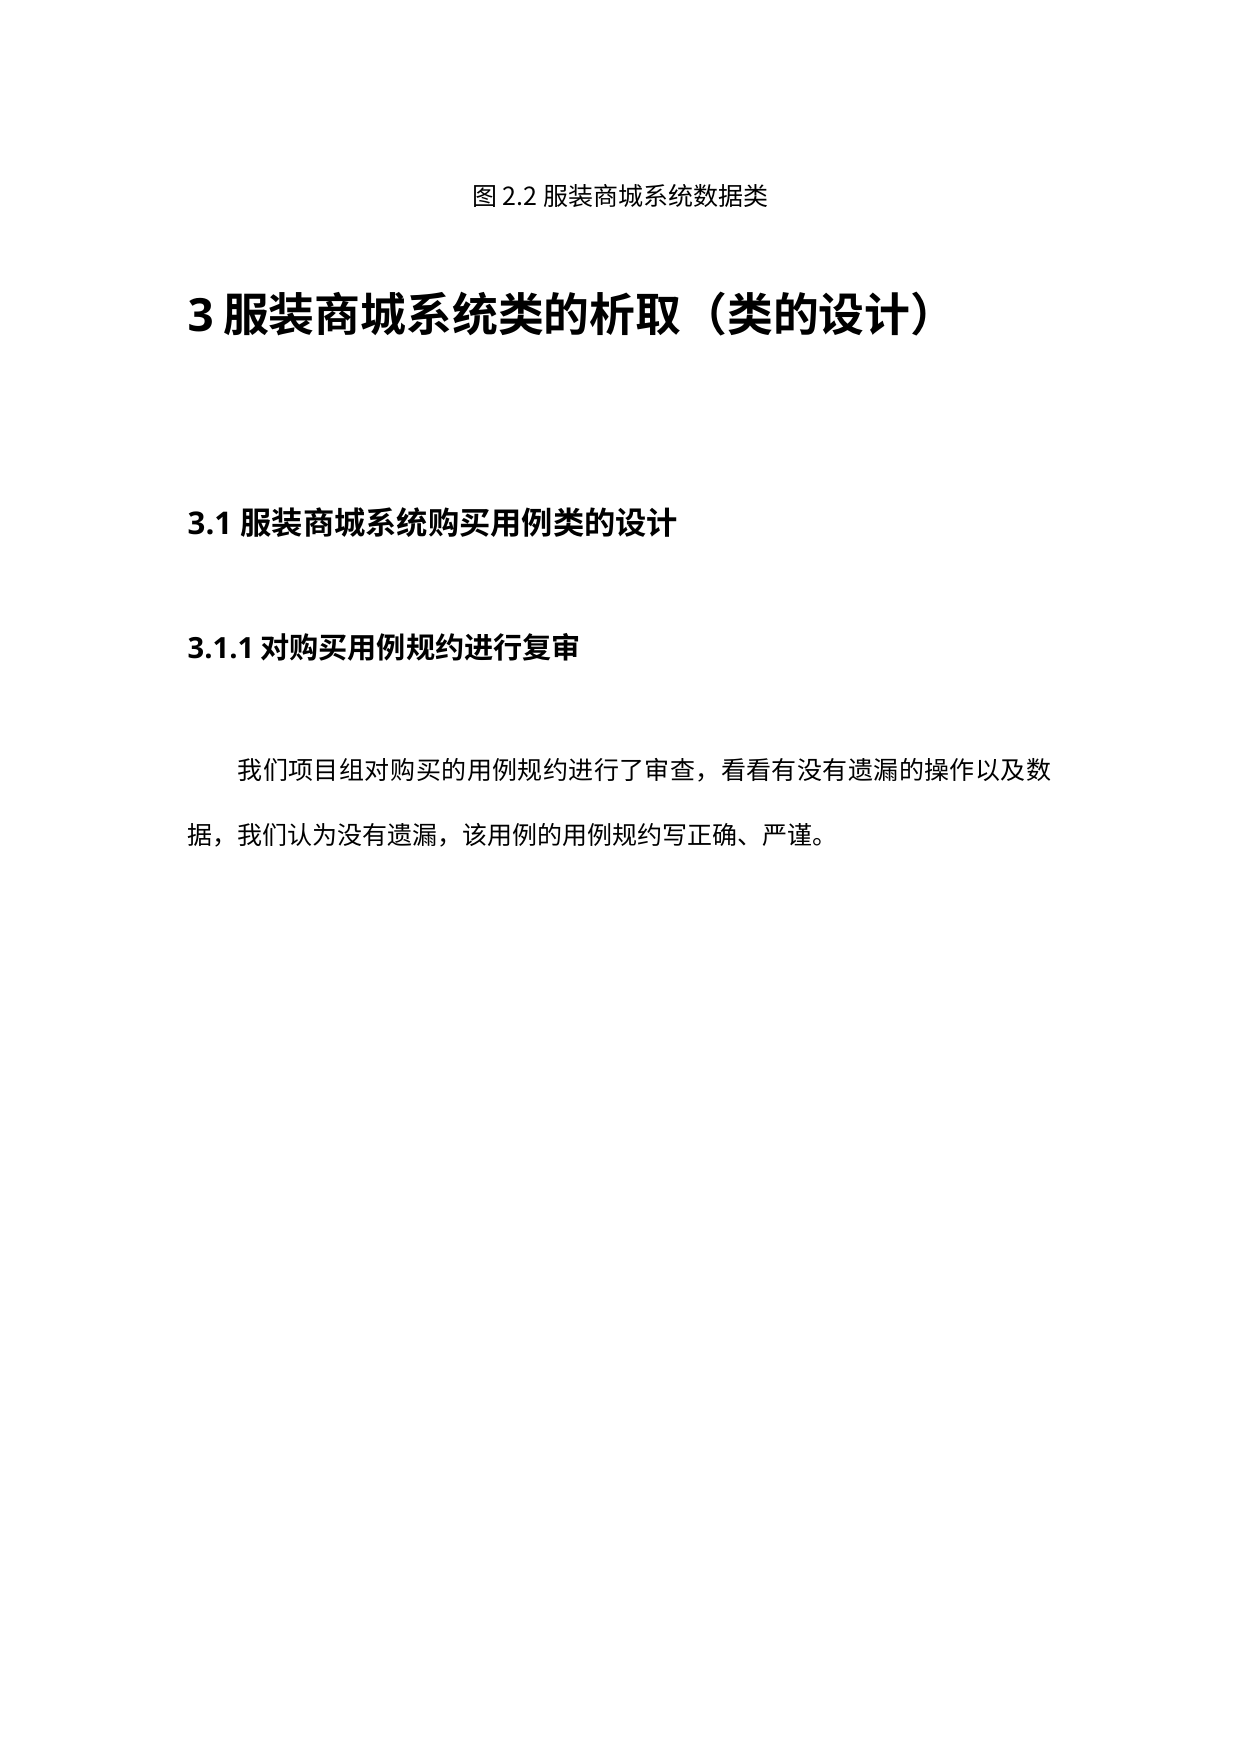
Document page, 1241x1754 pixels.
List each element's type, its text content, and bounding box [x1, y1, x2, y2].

text 图2.2 服装商城系统数据类 [187, 162, 1053, 227]
subtitle 3.1 服装商城系统购买用例类的设计 [187, 488, 1053, 553]
subtitle 3服装商城系统类的析取（类的设计） [187, 262, 1053, 360]
text 我们项目组对购买的用例规约进行了审查，看看有没有遗漏的操作以及数据，我们认为没有遗漏，该用例的用例规约写正确、严谨。 [187, 736, 1053, 866]
subtitle 3.1.1对购买用例规约进行复审 [187, 613, 1053, 678]
